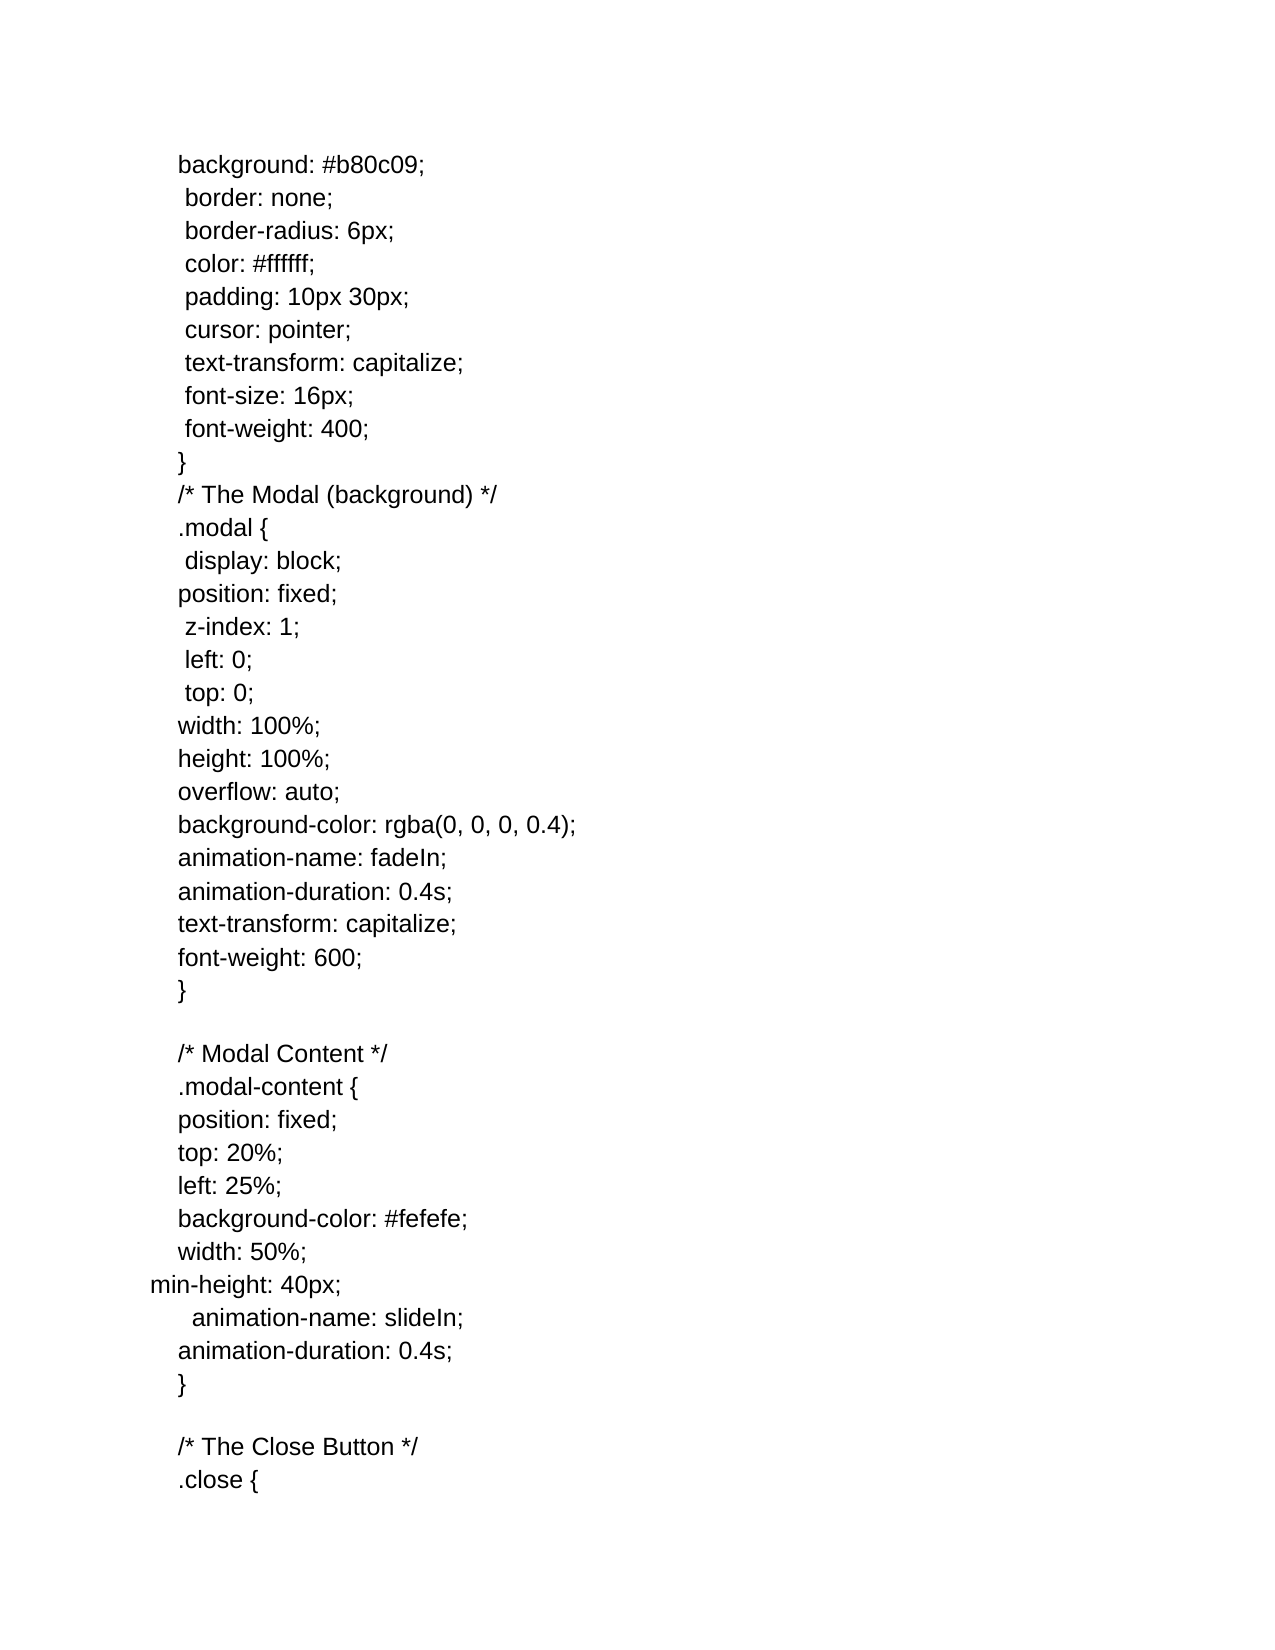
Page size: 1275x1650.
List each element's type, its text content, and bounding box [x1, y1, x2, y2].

text animation-duration: 0.4s; [150, 1336, 1125, 1365]
text /* Modal Content */ [150, 1039, 1125, 1067]
text } [150, 1369, 1125, 1398]
text .close { [150, 1465, 1125, 1494]
text } [150, 447, 1125, 476]
text position: fixed; [150, 1105, 1125, 1133]
text position: fixed; [150, 579, 1125, 608]
text animation-name: fadeIn; [150, 843, 1125, 872]
text .modal { [150, 513, 1125, 542]
text left: 0; [150, 645, 1125, 674]
text left: 25%; [150, 1171, 1125, 1199]
text display: block; [150, 546, 1125, 575]
text width: 50%; [150, 1237, 1125, 1266]
text z-index: 1; [150, 612, 1125, 641]
text text-transform: capitalize; [150, 348, 1125, 377]
text cursor: pointer; [150, 315, 1125, 344]
text animation-name: slideIn; [150, 1303, 1125, 1332]
text /* The Modal (background) */ [150, 480, 1125, 509]
text background: #b80c09; [150, 150, 1125, 179]
text border-radius: 6px; [150, 216, 1125, 245]
text /* The Close Button */ [150, 1432, 1125, 1461]
text } [150, 976, 1125, 1004]
text min-height: 40px; [150, 1270, 1125, 1299]
text font-size: 16px; [150, 381, 1125, 410]
text font-weight: 600; [150, 942, 1125, 971]
text font-weight: 400; [150, 414, 1125, 443]
text height: 100%; [150, 744, 1125, 773]
text top: 20%; [150, 1138, 1125, 1167]
text overflow: auto; [150, 777, 1125, 806]
text border: none; [150, 183, 1125, 212]
text background-color: #fefefe; [150, 1204, 1125, 1233]
text padding: 10px 30px; [150, 282, 1125, 311]
text text-transform: capitalize; [150, 909, 1125, 938]
text background-color: rgba(0, 0, 0, 0.4); [150, 810, 1125, 839]
text top: 0; [150, 678, 1125, 707]
text .modal-content { [150, 1072, 1125, 1101]
text width: 100%; [150, 711, 1125, 740]
text animation-duration: 0.4s; [150, 876, 1125, 905]
text color: #ffffff; [150, 249, 1125, 278]
